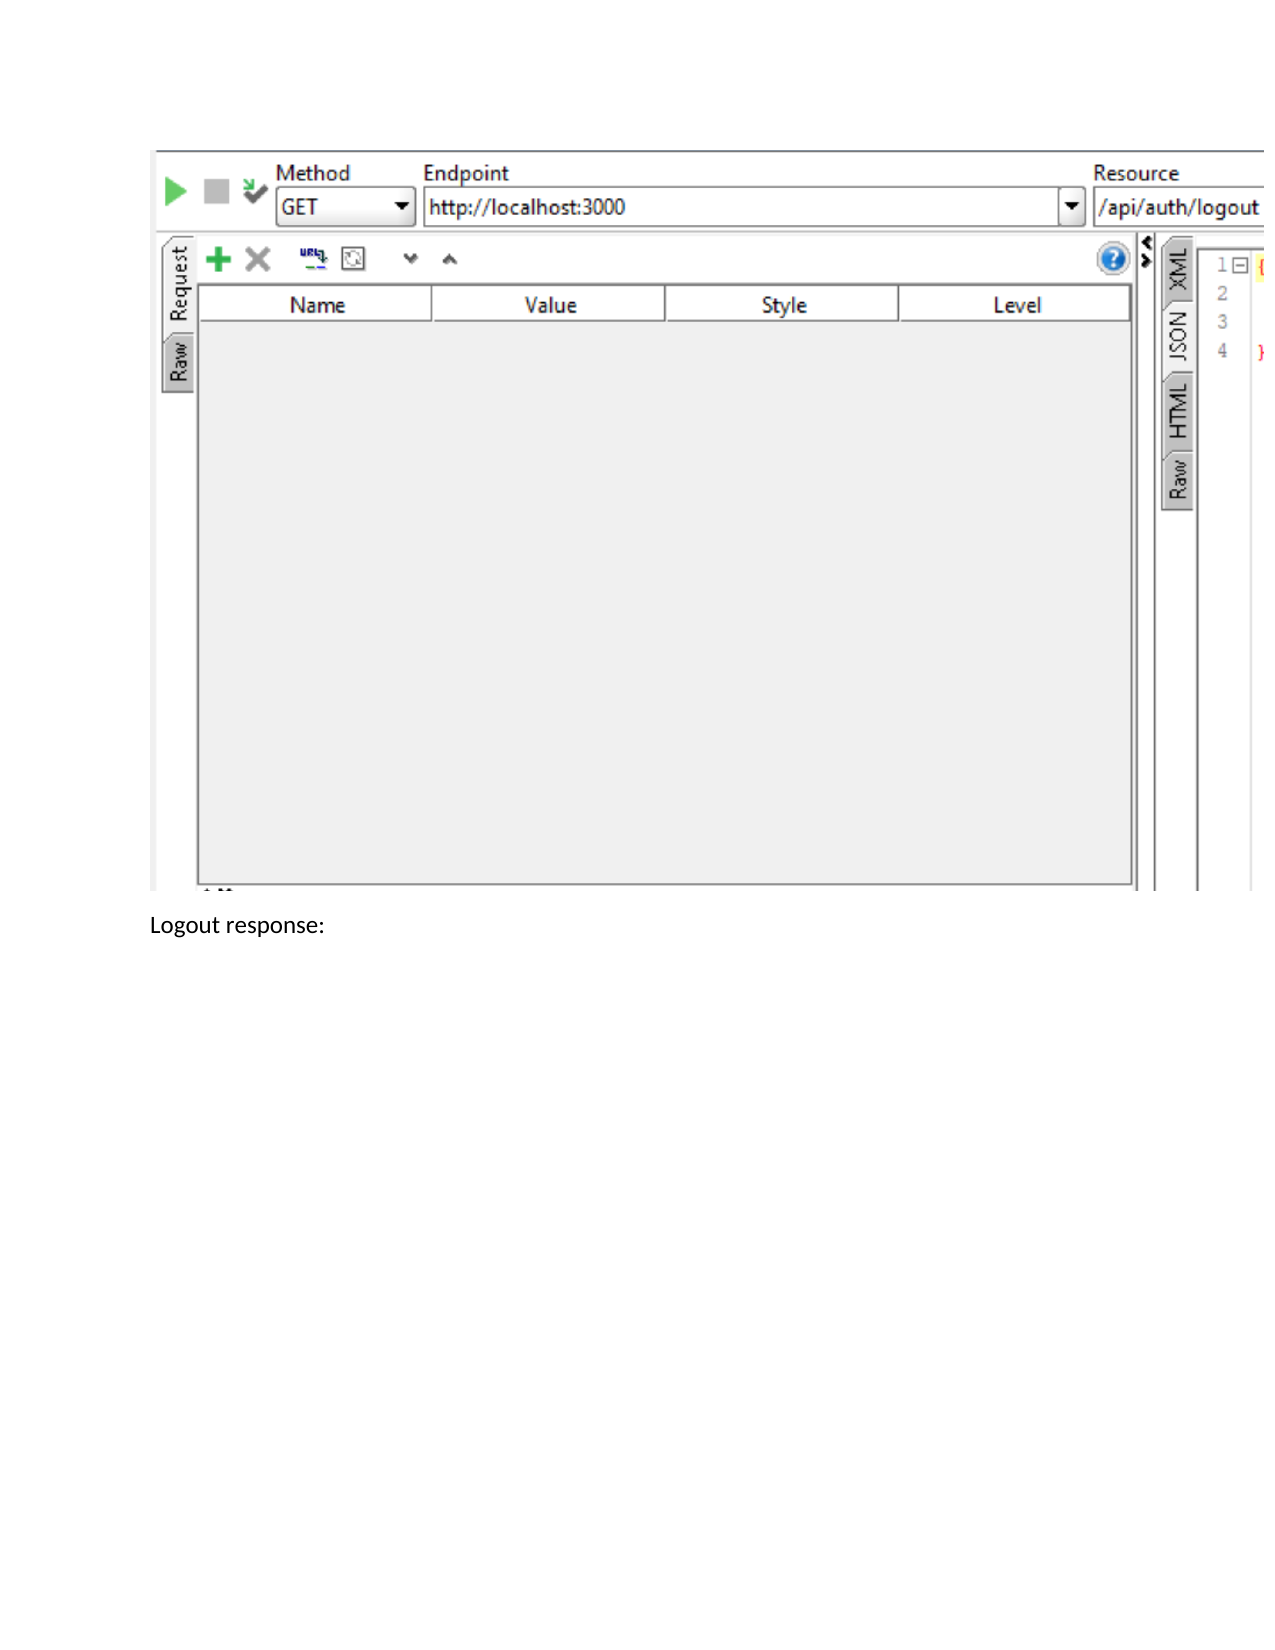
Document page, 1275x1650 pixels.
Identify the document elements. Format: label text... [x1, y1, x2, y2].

text Logout response: [150, 909, 1125, 940]
picture [150, 150, 1264, 891]
